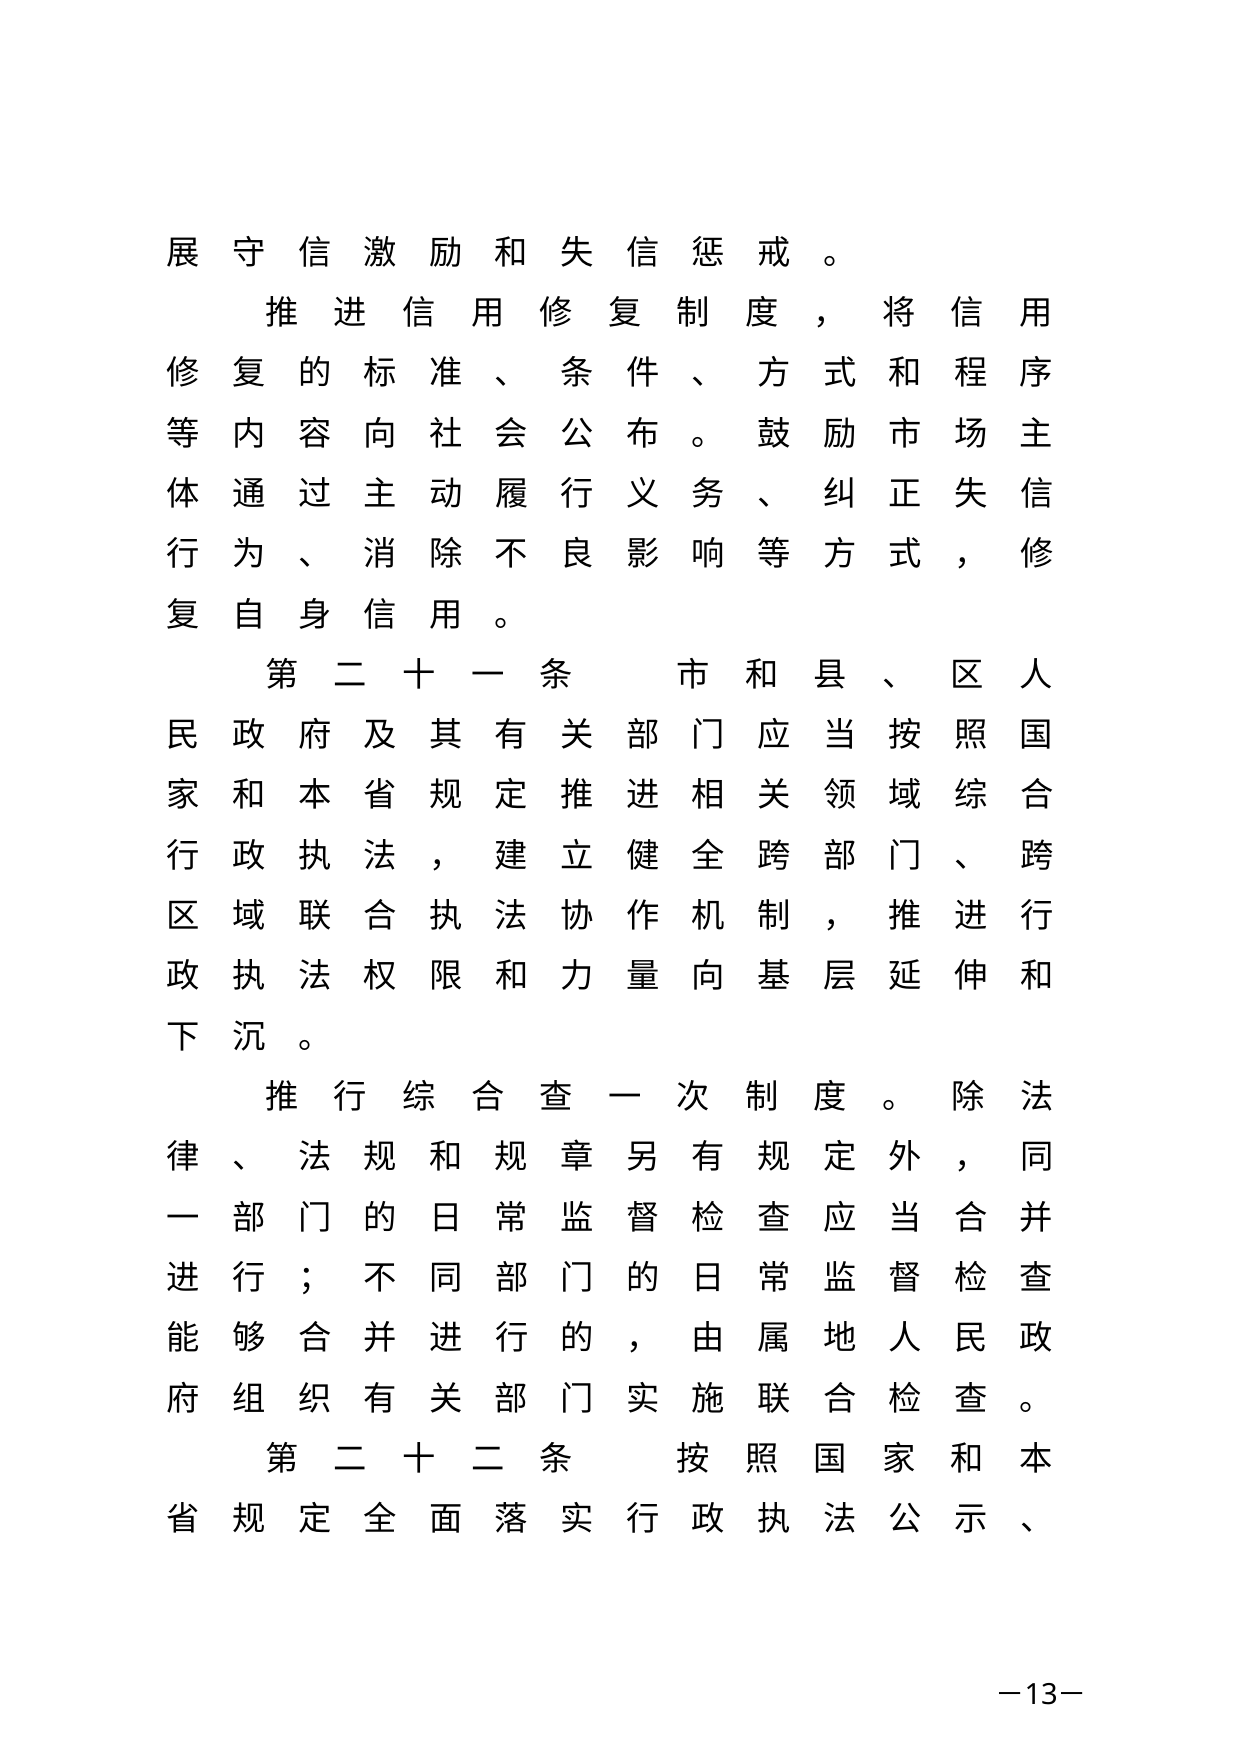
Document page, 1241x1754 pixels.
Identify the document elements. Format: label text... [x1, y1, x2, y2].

list 推行综合查一次制度。除法律、法规和规章另有规定外，同一部门的日常监督检查应当合并进行；不同部门的日常监督检查能够合并进行的，由属地人民政府组织有关部门实施联合检查。 [167, 1064, 1085, 1426]
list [167, 219, 1085, 280]
list 第二十一条 市和县、区人民政府及其有关部门应当按照国家和本省规定推进相关领域综合行政执法，建立健全跨部门、跨区域联合执法协作机制，推进行政执法权限和力量向基层延伸和下沉。 [167, 642, 1085, 1064]
list 推进信用修复制度，将信用修复的标准、条件、方式和程序等内容向社会公布。鼓励市场主体通过主动履行义务、纠正失信行为、消除不良影响等方式，修复自身信用。 [167, 280, 1085, 642]
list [167, 1426, 1085, 1546]
